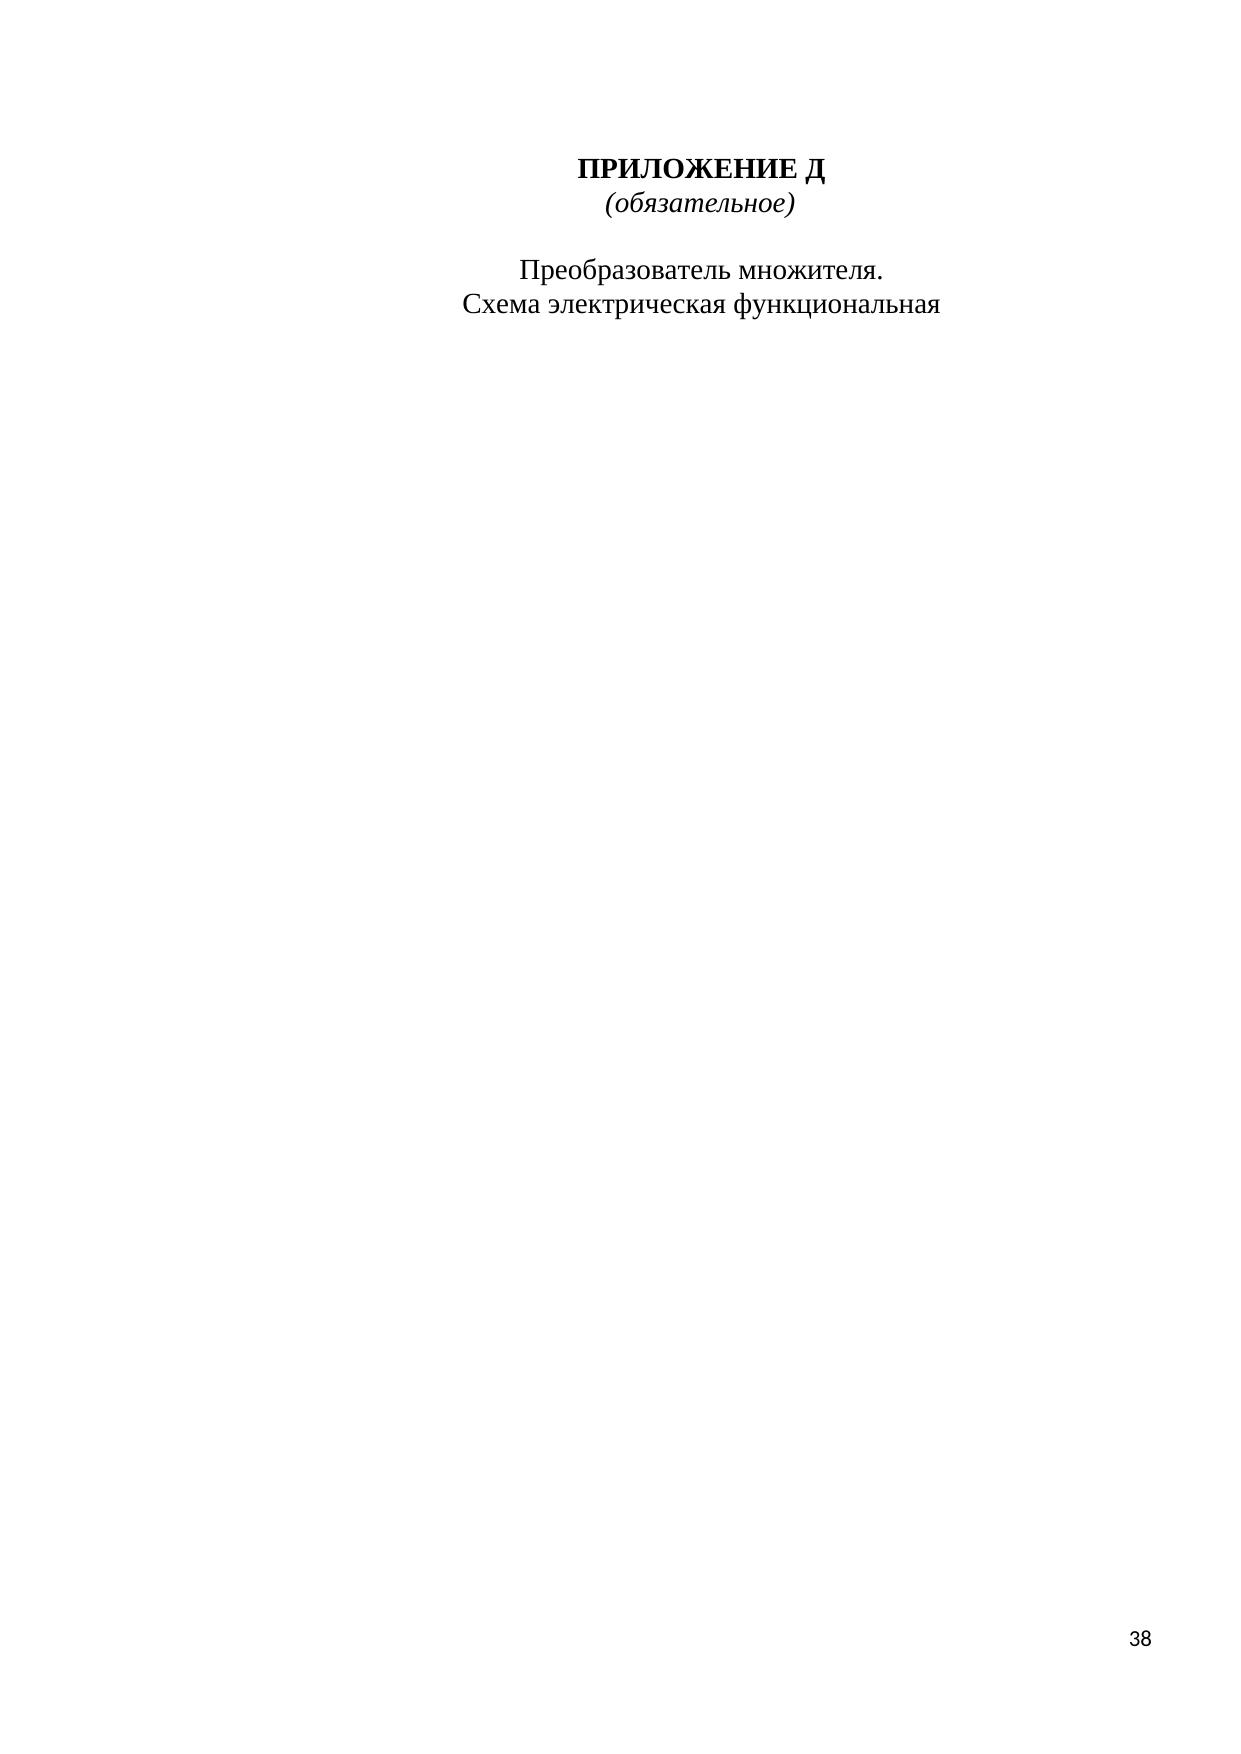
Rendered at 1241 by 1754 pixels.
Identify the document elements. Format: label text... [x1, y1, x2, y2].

text ПРИЛОЖЕНИЕ Д [177, 152, 1152, 185]
text Схема электрическая функциональная [177, 286, 1152, 319]
text (обязательное) [177, 185, 1152, 219]
text Преобразователь множителя. [177, 252, 1152, 286]
